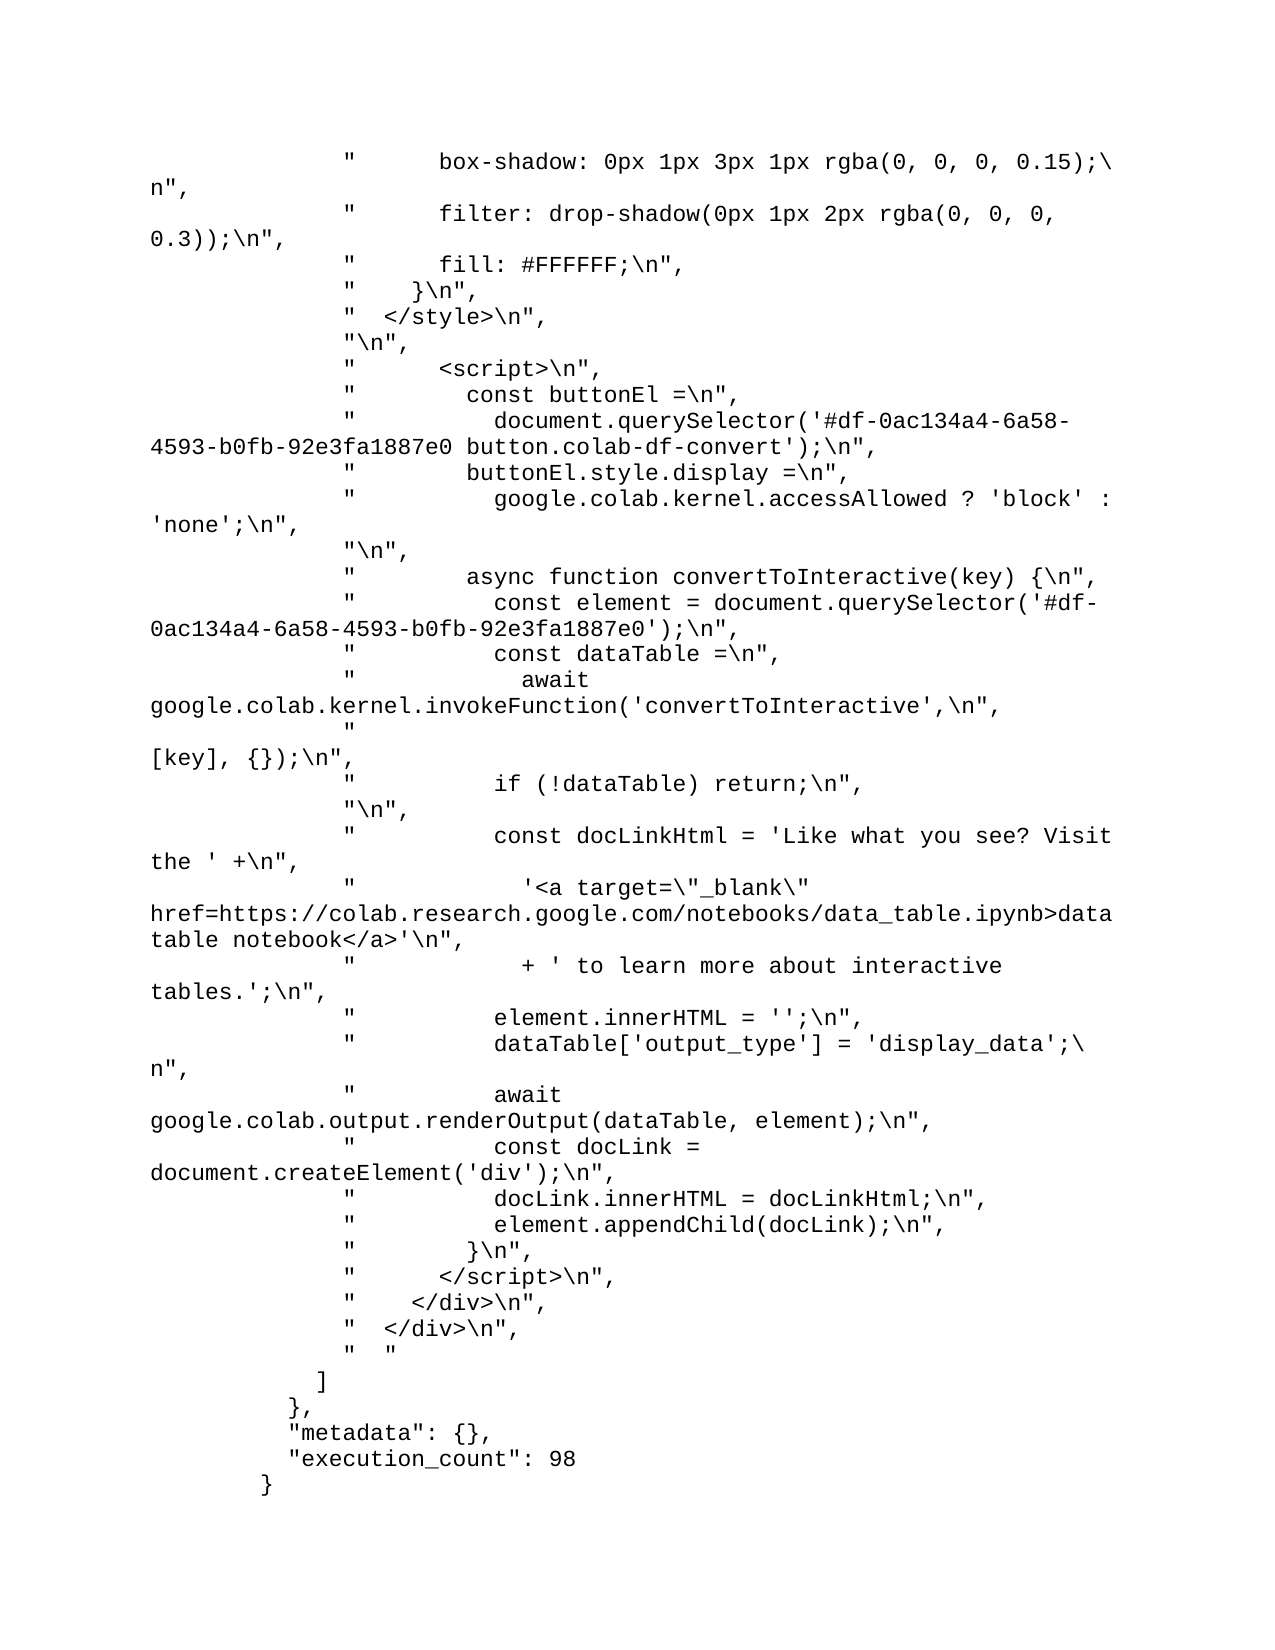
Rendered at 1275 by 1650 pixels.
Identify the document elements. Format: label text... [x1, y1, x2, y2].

text " const docLinkHtml = 'Like what you see? Visit the ' +\n", [150, 824, 1125, 876]
text " element.innerHTML = '';\n", [150, 1006, 1125, 1032]
text }, [150, 1395, 1125, 1421]
text " dataTable['output_type'] = 'display_data';\n", [150, 1032, 1125, 1084]
text " const docLink = document.createElement('div');\n", [150, 1136, 1125, 1187]
text " }\n", [150, 1239, 1125, 1265]
text "\n", [150, 332, 1125, 357]
text " [key], {});\n", [150, 721, 1125, 772]
text " + ' to learn more about interactive tables.';\n", [150, 954, 1125, 1006]
text " box-shadow: 0px 1px 3px 1px rgba(0, 0, 0, 0.15);\n", [150, 150, 1125, 202]
text " element.appendChild(docLink);\n", [150, 1213, 1125, 1239]
text ] [150, 1369, 1125, 1395]
text " await google.colab.output.renderOutput(dataTable, element);\n", [150, 1084, 1125, 1136]
text " const element = document.querySelector('#df-0ac134a4-6a58-4593-b0fb-92e3fa1887e0');\n", [150, 591, 1125, 643]
text " docLink.innerHTML = docLinkHtml;\n", [150, 1187, 1125, 1213]
text " fill: #FFFFFF;\n", [150, 254, 1125, 280]
text " buttonEl.style.display =\n", [150, 461, 1125, 487]
text " const buttonEl =\n", [150, 383, 1125, 409]
text " </div>\n", [150, 1291, 1125, 1317]
text "\n", [150, 798, 1125, 824]
text " <script>\n", [150, 357, 1125, 383]
text " }\n", [150, 280, 1125, 306]
text "\n", [150, 539, 1125, 565]
text " google.colab.kernel.accessAllowed ? 'block' : 'none';\n", [150, 487, 1125, 539]
text " </script>\n", [150, 1265, 1125, 1291]
text "execution_count": 98 [150, 1447, 1125, 1473]
text "metadata": {}, [150, 1421, 1125, 1447]
text " const dataTable =\n", [150, 643, 1125, 669]
text } [150, 1473, 1125, 1499]
text " filter: drop-shadow(0px 1px 2px rgba(0, 0, 0, 0.3));\n", [150, 202, 1125, 254]
text " </div>\n", [150, 1317, 1125, 1343]
text " if (!dataTable) return;\n", [150, 772, 1125, 798]
text " </style>\n", [150, 306, 1125, 332]
text " await google.colab.kernel.invokeFunction('convertToInteractive',\n", [150, 669, 1125, 721]
text " '<a target=\"_blank\" href=https://colab.research.google.com/notebooks/data_table.ipynb>data table notebook</a>'\n", [150, 876, 1125, 954]
text " async function convertToInteractive(key) {\n", [150, 565, 1125, 591]
text " " [150, 1343, 1125, 1369]
text " document.querySelector('#df-0ac134a4-6a58-4593-b0fb-92e3fa1887e0 button.colab-df-convert');\n", [150, 409, 1125, 461]
